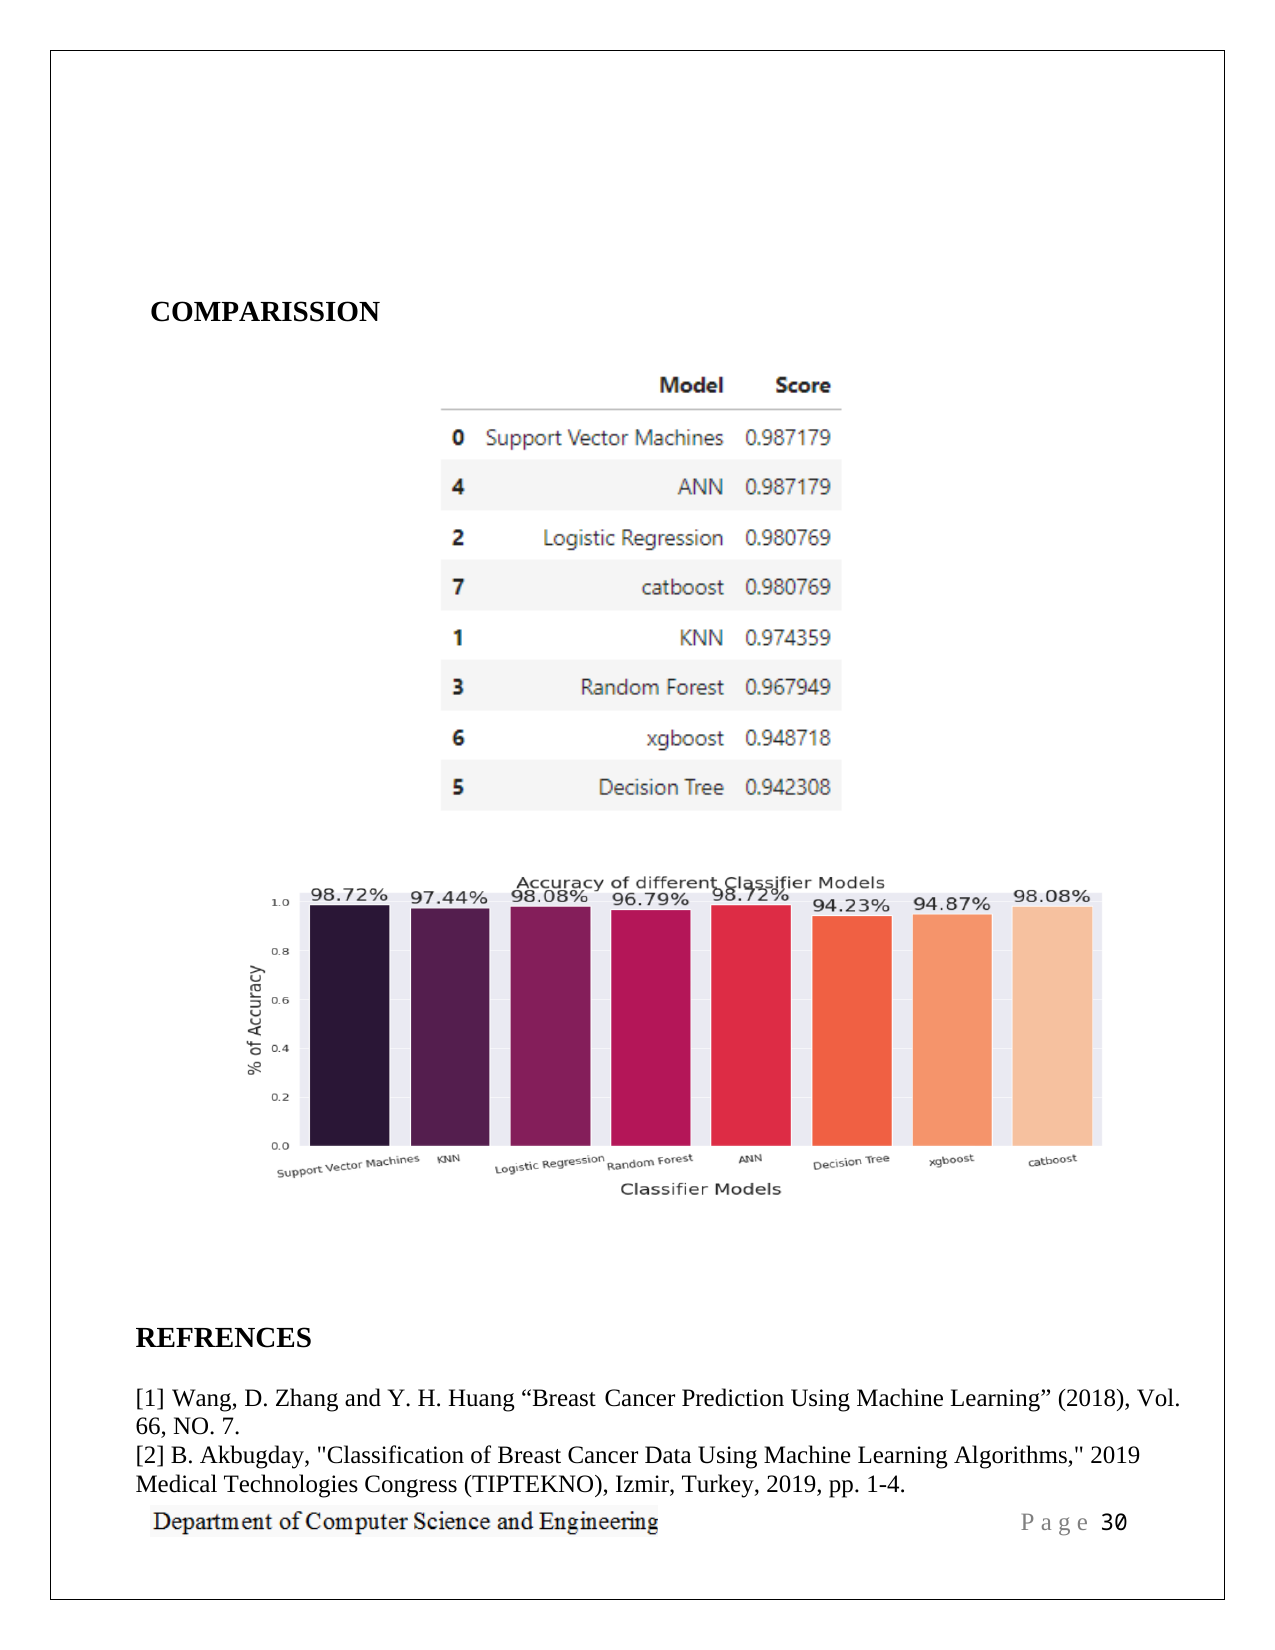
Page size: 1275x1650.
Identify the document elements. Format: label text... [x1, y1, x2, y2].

picture [150, 1505, 658, 1537]
text [1] Wang, D. Zhang and Y. H. Huang “Breast Cancer Prediction Using Machine Learning” (2018), Vol. 66, NO. 7. [135, 1383, 1214, 1440]
text [2] B. Akbugday, "Classification of Breast Cancer Data Using Machine Learning Algorithms," 2019 Medical Technologies Congress (TIPTEKNO), Izmir, Turkey, 2019, pp. 1-4. [135, 1440, 1214, 1498]
text REFRENCES [135, 1320, 1214, 1353]
text COMPARISSION [150, 294, 1214, 328]
